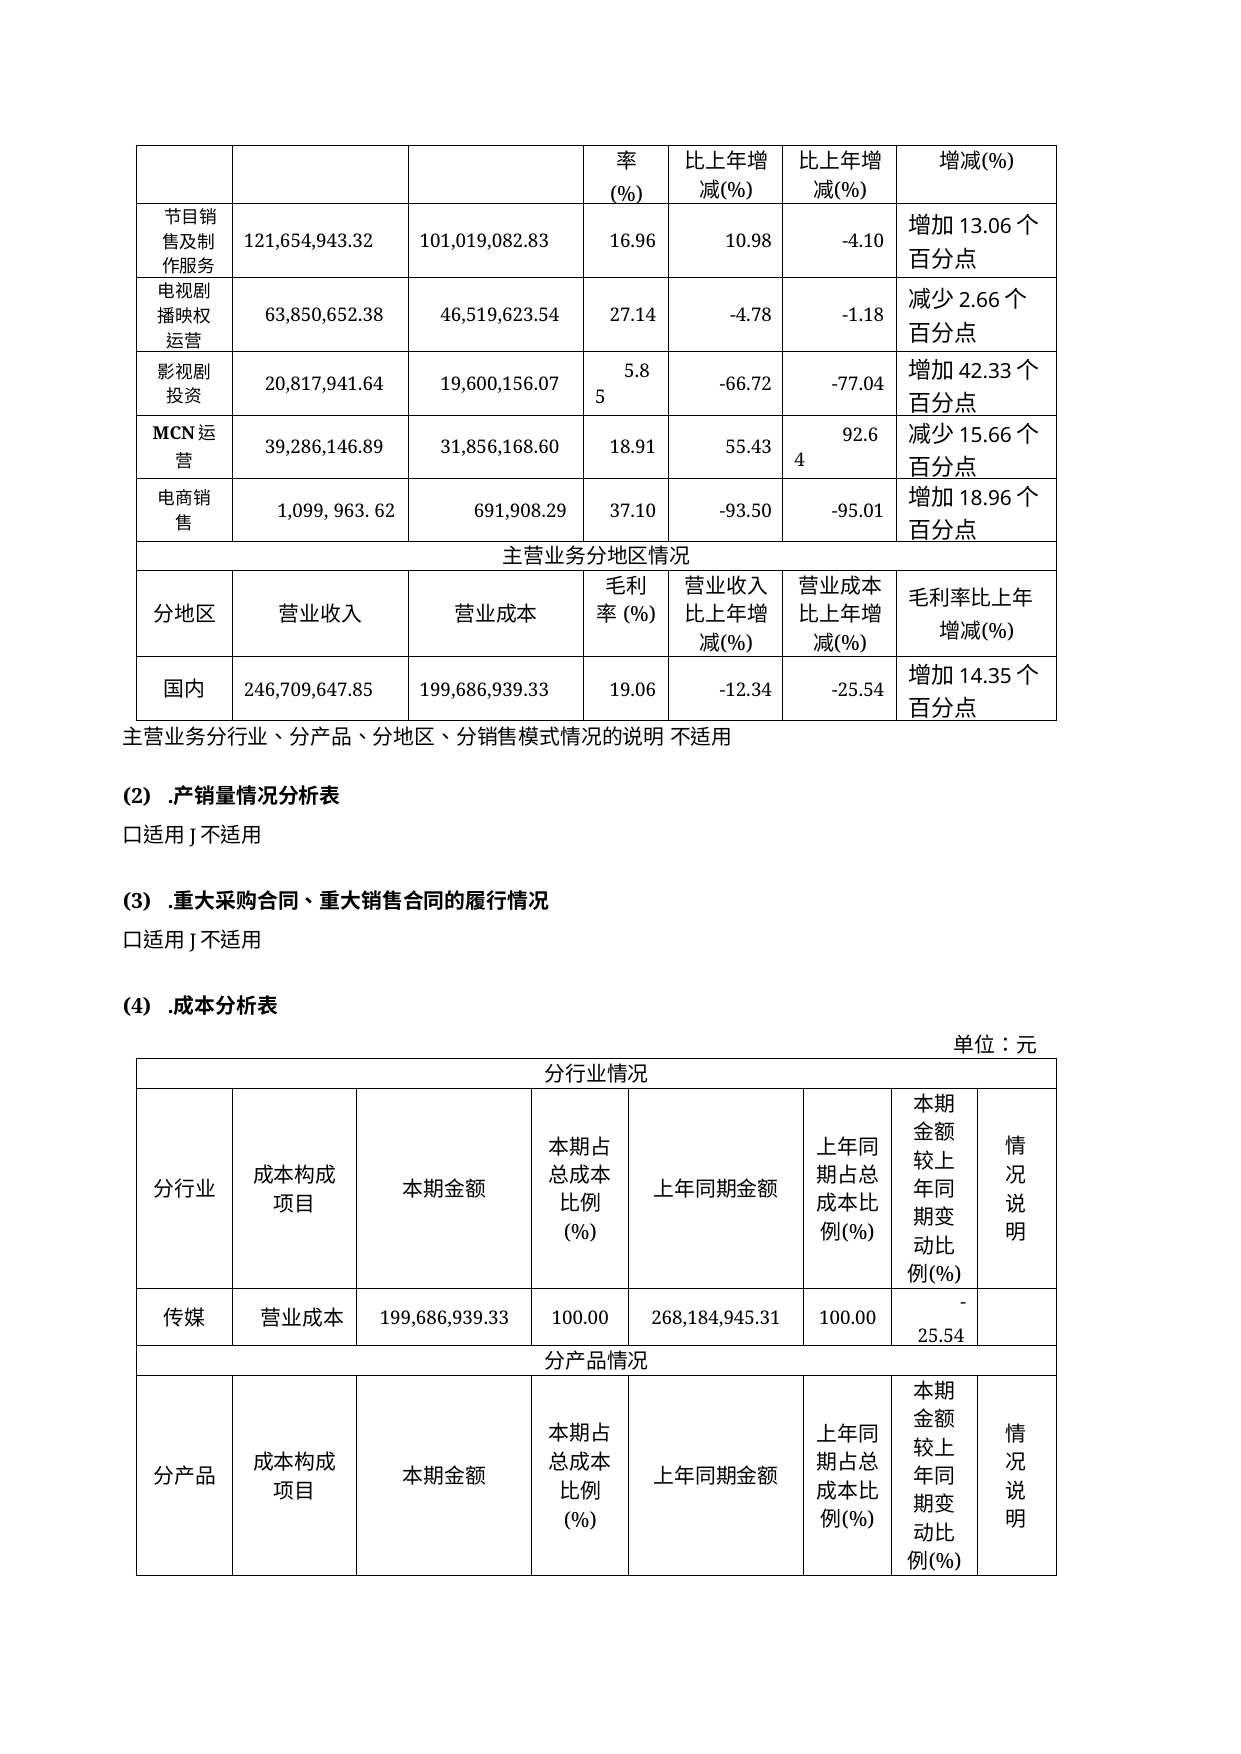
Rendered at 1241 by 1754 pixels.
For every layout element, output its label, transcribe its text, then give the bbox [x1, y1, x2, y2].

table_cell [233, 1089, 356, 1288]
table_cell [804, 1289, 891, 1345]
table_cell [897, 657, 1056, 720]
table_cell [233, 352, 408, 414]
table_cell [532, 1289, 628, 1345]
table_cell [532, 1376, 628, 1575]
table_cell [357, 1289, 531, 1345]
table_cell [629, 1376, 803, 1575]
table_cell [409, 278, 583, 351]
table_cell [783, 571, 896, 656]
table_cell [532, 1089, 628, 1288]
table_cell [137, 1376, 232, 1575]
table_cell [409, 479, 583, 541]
text 主营业务分行业、分产品、分地区、分销售模式情况的说明 不适用 [123, 721, 1070, 750]
subtitle .重大采购合同、重大销售合同的履行情况 [123, 886, 1070, 914]
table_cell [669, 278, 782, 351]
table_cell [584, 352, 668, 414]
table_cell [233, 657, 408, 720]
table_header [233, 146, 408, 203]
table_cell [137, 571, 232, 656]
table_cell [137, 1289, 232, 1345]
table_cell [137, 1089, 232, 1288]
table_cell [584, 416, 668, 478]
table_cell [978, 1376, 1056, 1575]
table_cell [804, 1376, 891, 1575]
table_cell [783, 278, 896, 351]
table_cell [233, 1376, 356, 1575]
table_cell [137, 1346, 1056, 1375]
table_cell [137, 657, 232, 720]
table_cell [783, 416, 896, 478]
text 单位：元 [954, 1030, 1070, 1058]
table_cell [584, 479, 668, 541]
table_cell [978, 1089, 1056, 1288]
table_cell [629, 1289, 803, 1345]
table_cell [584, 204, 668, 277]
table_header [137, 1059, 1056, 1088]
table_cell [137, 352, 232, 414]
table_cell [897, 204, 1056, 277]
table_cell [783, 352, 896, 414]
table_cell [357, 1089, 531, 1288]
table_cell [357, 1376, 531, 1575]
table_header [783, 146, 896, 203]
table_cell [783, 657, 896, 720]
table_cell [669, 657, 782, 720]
text 口适用J不适用 [123, 820, 1070, 849]
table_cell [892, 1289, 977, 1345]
subtitle .成本分析表 [123, 991, 1070, 1019]
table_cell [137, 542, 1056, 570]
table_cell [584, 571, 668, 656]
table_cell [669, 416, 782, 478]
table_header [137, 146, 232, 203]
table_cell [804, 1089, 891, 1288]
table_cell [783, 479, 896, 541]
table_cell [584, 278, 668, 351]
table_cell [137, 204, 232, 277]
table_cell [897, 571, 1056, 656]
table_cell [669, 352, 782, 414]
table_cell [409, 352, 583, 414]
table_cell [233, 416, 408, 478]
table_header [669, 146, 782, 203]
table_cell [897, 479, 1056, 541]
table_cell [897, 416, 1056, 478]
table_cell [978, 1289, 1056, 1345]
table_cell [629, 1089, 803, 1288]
text 口适用J不适用 [123, 925, 1070, 953]
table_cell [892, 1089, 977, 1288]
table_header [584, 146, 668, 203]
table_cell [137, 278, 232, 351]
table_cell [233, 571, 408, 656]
subtitle .产销量情况分析表 [123, 781, 1070, 810]
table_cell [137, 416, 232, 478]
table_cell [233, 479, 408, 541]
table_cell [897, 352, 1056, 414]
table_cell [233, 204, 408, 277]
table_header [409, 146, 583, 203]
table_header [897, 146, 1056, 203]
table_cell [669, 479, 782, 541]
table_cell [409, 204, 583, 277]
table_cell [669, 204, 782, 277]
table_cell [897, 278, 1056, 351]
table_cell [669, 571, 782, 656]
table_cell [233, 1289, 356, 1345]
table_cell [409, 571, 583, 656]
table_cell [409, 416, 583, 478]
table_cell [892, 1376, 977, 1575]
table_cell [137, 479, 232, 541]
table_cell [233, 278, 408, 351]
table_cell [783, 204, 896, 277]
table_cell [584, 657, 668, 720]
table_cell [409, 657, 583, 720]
